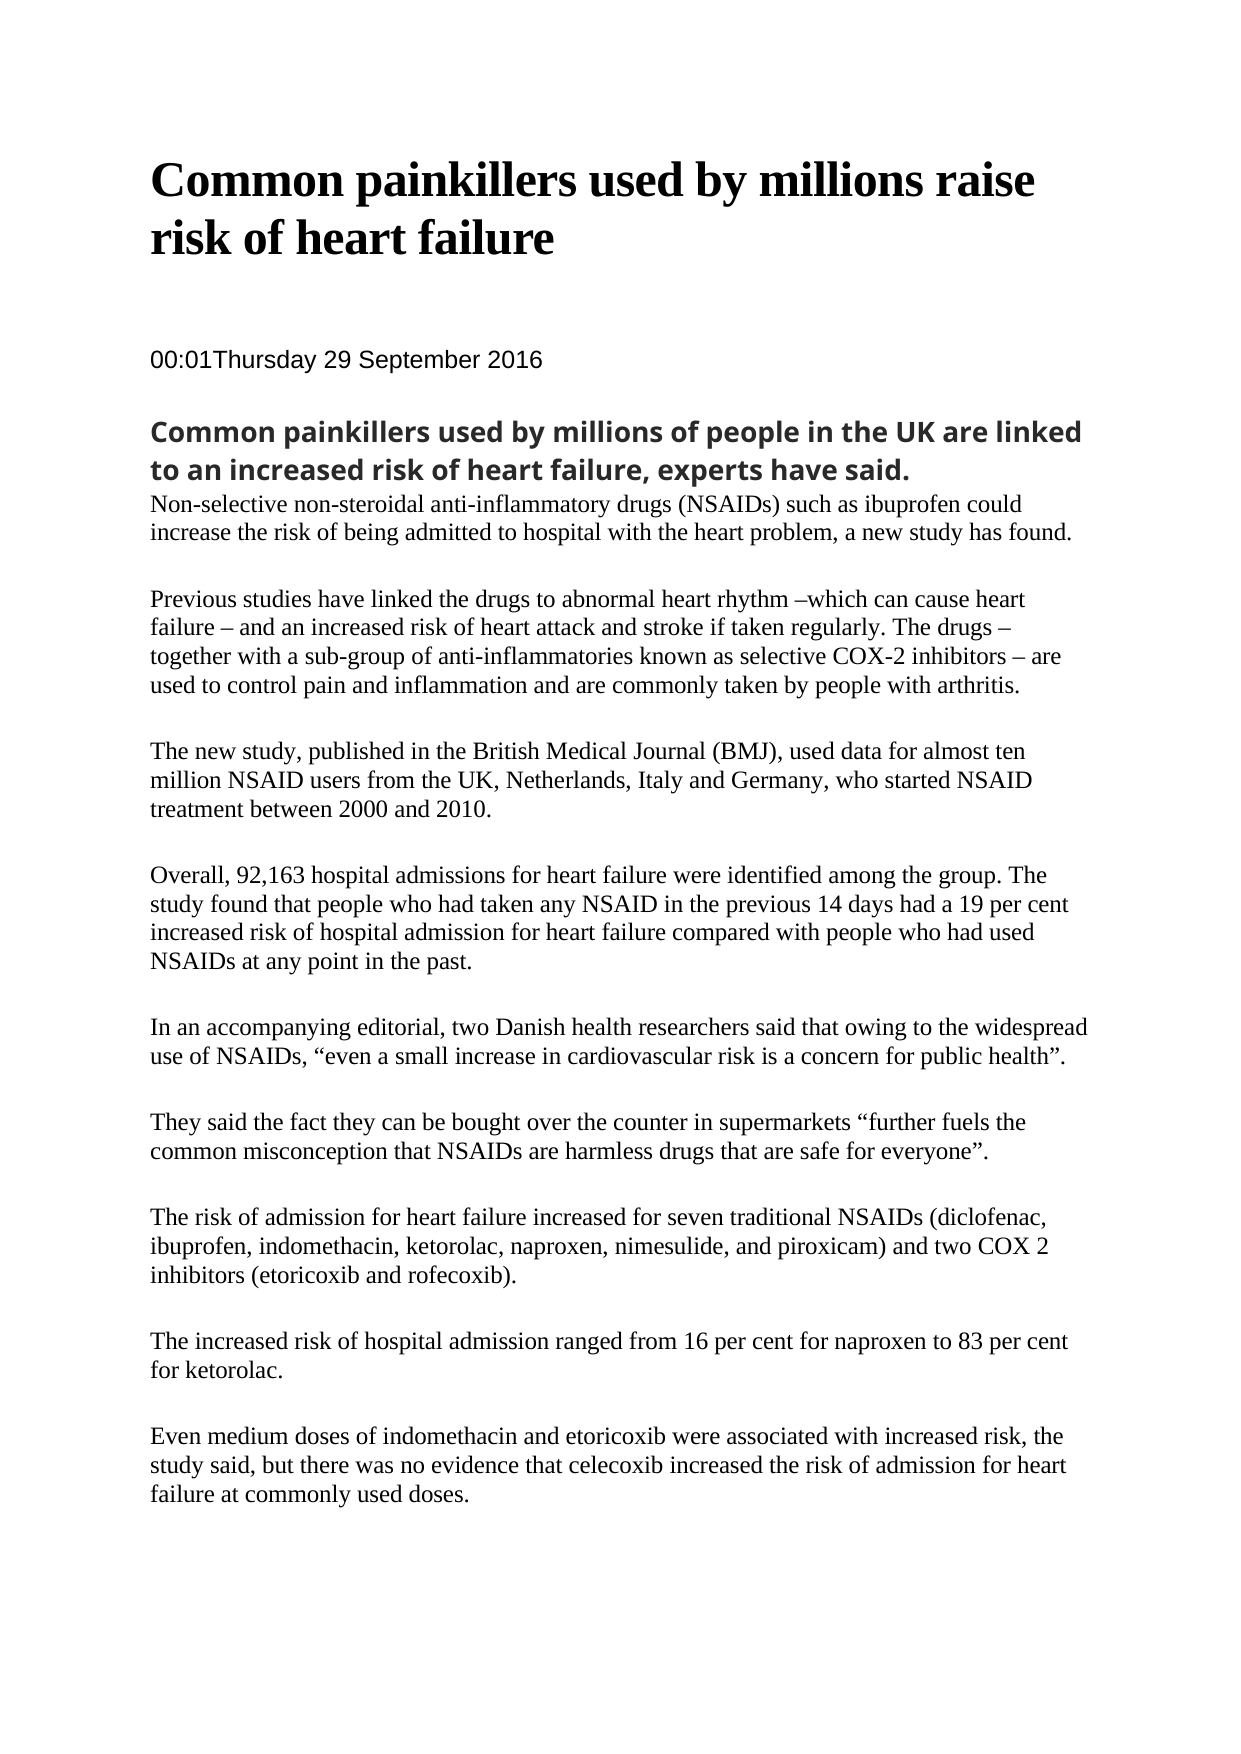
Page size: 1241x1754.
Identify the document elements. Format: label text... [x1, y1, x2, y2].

text 00:01Thursday 29 September 2016 [150, 345, 1090, 374]
text In an accompanying editorial, two Danish health researchers said that owing to the widespread use of NSAIDs, “even a small increase in cardiovascular risk is a concern for public health”. [150, 1012, 1090, 1070]
text The risk of admission for heart failure increased for seven traditional NSAIDs (diclofenac, ibuprofen, indomethacin, ketorolac, naproxen, nimesulide, and piroxicam) and two COX 2 inhibitors (etoricoxib and rofecoxib). [150, 1202, 1090, 1289]
text They said the fact they can be bought over the counter in supermarkets “further fuels the common misconception that NSAIDs are harmless drugs that are safe for everyone”. [150, 1107, 1090, 1165]
text The new study, published in the British Medical Journal (BMJ), used data for almost ten million NSAID users from the UK, Netherlands, Italy and Germany, who started NSAID treatment between 2000 and 2010. [150, 736, 1090, 822]
text Common painkillers used by millions of people in the UK are linked to an increased risk of heart failure, experts have said. [150, 412, 1090, 489]
text Even medium doses of indomethacin and etoricoxib were associated with increased risk, the study said, but there was no evidence that celecoxib increased the risk of admission for heart failure at commonly used doses. [150, 1421, 1090, 1507]
text Non-selective non-steroidal anti-inflammatory drugs (NSAIDs) such as ibuprofen could increase the risk of being admitted to hospital with the heart problem, a new study has found. [150, 489, 1090, 546]
text Overall, 92,163 hospital admissions for heart failure were identified among the group. The study found that people who had taken any NSAID in the previous 14 days had a 19 per cent increased risk of hospital admission for heart failure compared with people who had used NSAIDs at any point in the past. [150, 860, 1090, 975]
text The increased risk of hospital admission ranged from 16 per cent for naproxen to 83 per cent for ketorolac. [150, 1326, 1090, 1384]
text Previous studies have linked the drugs to abnormal heart rhythm –which can cause heart failure – and an increased risk of heart attack and stroke if taken regularly. The drugs – together with a sub-group of anti-inflammatories known as selective COX-2 inhibitors – are used to control pain and inflammation and are commonly taken by people with arthritis. [150, 584, 1090, 699]
text Common painkillers used by millions raise risk of heart failure [150, 150, 1090, 265]
